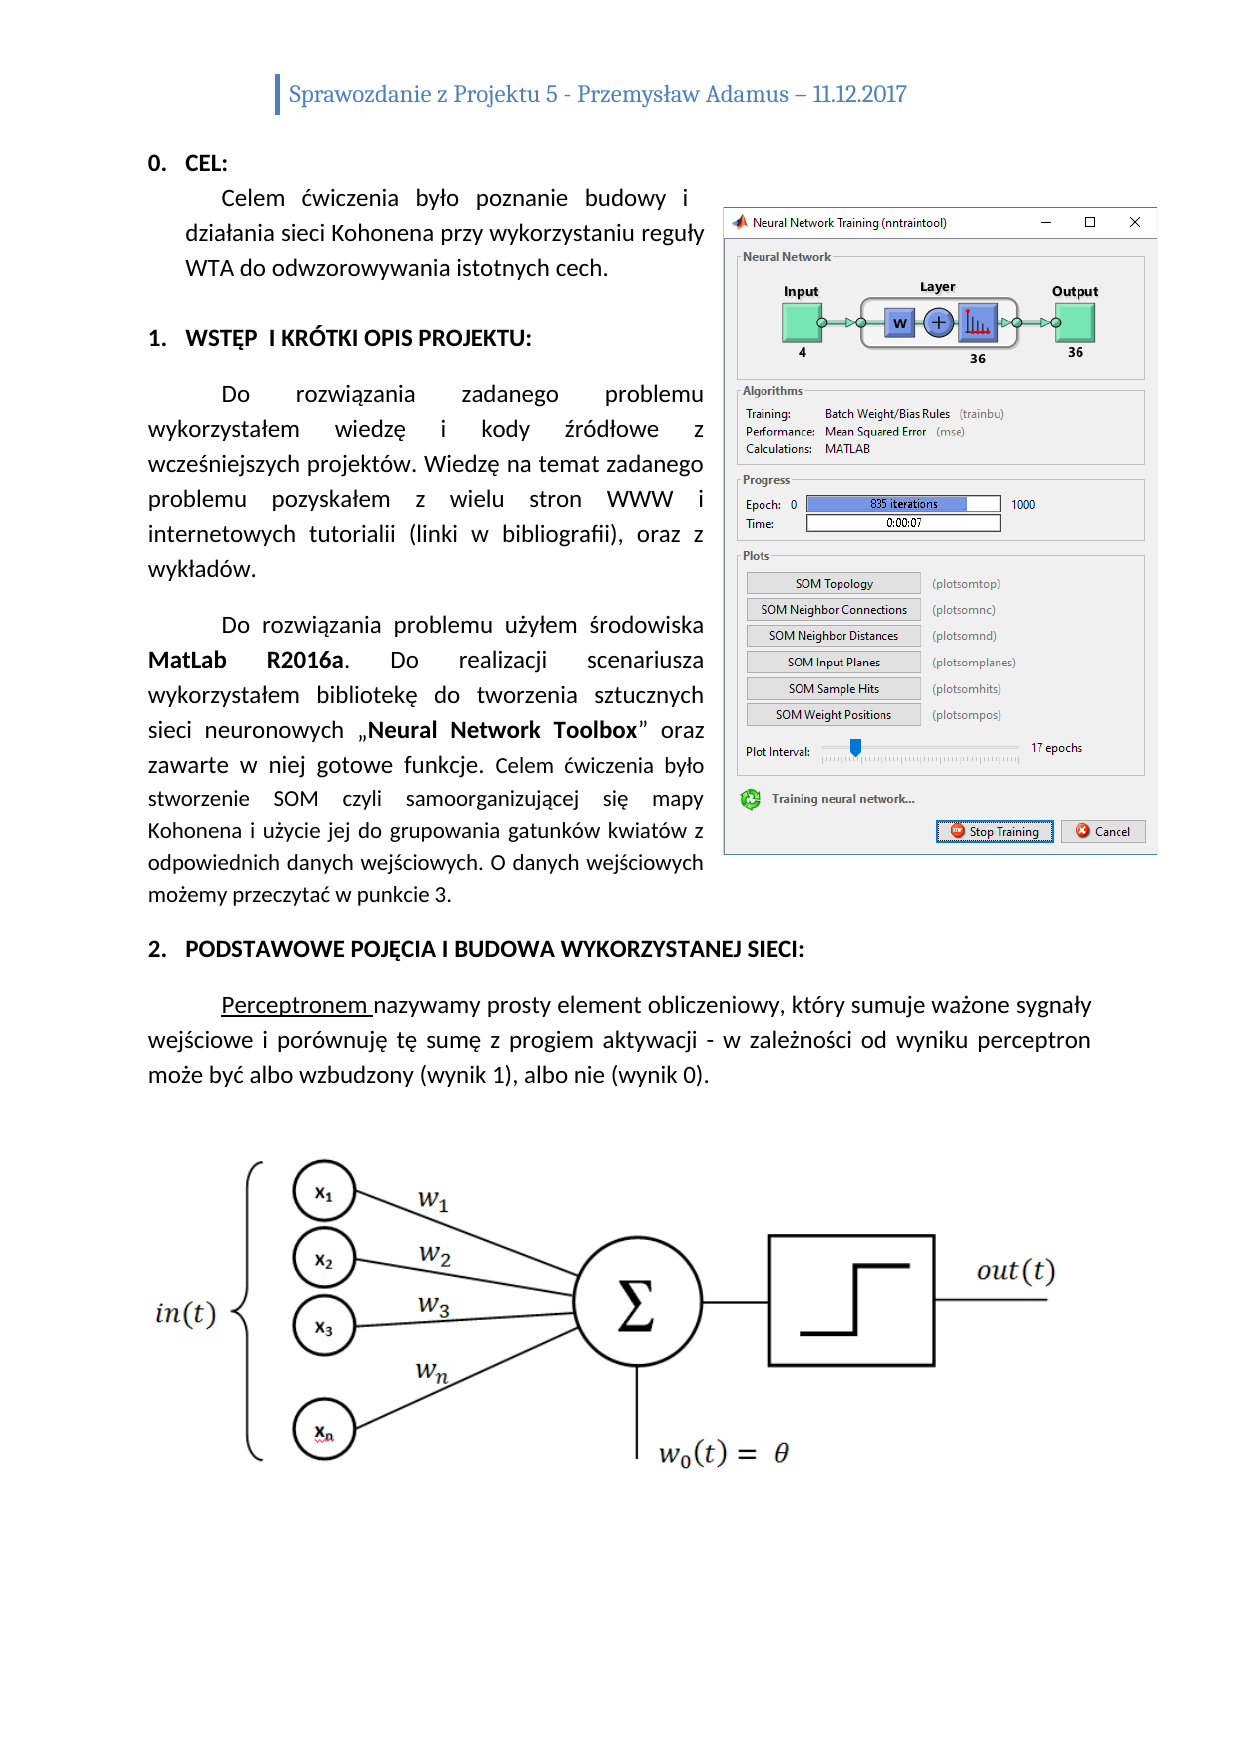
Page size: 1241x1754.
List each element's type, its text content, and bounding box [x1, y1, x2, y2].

picture [136, 1138, 1082, 1495]
picture [723, 207, 1158, 855]
text Do rozwiązania zadanego problemu wykorzystałem wiedzę i kody źródłowe z wcześniejszych projektów. Wiedzę na temat zadanego problemu pozyskałem z wielu stron WWW i internetowych tutorialii (linki w bibliografii), oraz z wykładów. [148, 378, 723, 584]
text Perceptronem nazywamy prosty element obliczeniowy, który sumuje ważone sygnały wejściowe i porównuję tę sumę z progiem aktywacji - w zależności od wyniku perceptron może być albo wzbudzony (wynik 1), albo nie (wynik 0). [148, 989, 1093, 1024]
list WSTĘP I KRÓTKI OPIS PROJEKTU: [148, 323, 723, 353]
list Celem ćwiczenia było​ poznanie​ ​budowy​ ​i​ ​działania​ ​sieci​ ​Kohonena​ ​przy​ ​wykorzystaniu​ ​reguły WTA​ ​do​ ​odwzorowywania​ ​istotnych​ ​cech​. [185, 183, 1093, 283]
list PODSTAWOWE POJĘCIA I BUDOWA WYKORZYSTANEJ SIECI: [148, 933, 1093, 964]
text Perceptronem nazywamy prosty element obliczeniowy, który sumuje ważone sygnały wejściowe i porównuję tę sumę z progiem aktywacji - w zależności od wyniku perceptron może być albo wzbudzony (wynik 1), albo nie (wynik 0). [148, 1055, 1093, 1090]
text Do rozwiązania problemu użyłem środowiska MatLab R2016a. Do realizacji scenariusza wykorzystałem bibliotekę do tworzenia sztucznych sieci neuronowych „Neural Network Toolbox” oraz zawarte w niej gotowe funkcje. Celem ćwiczenia było stworzenie SOM czyli samoorganizującej się mapy Kohonena i użycie jej do grupowania gatunków kwiatów z odpowiednich danych wejściowych. O danych wejściowych możemy przeczytać w punkcie 3. [148, 609, 1093, 908]
list CEL: [148, 148, 1093, 178]
